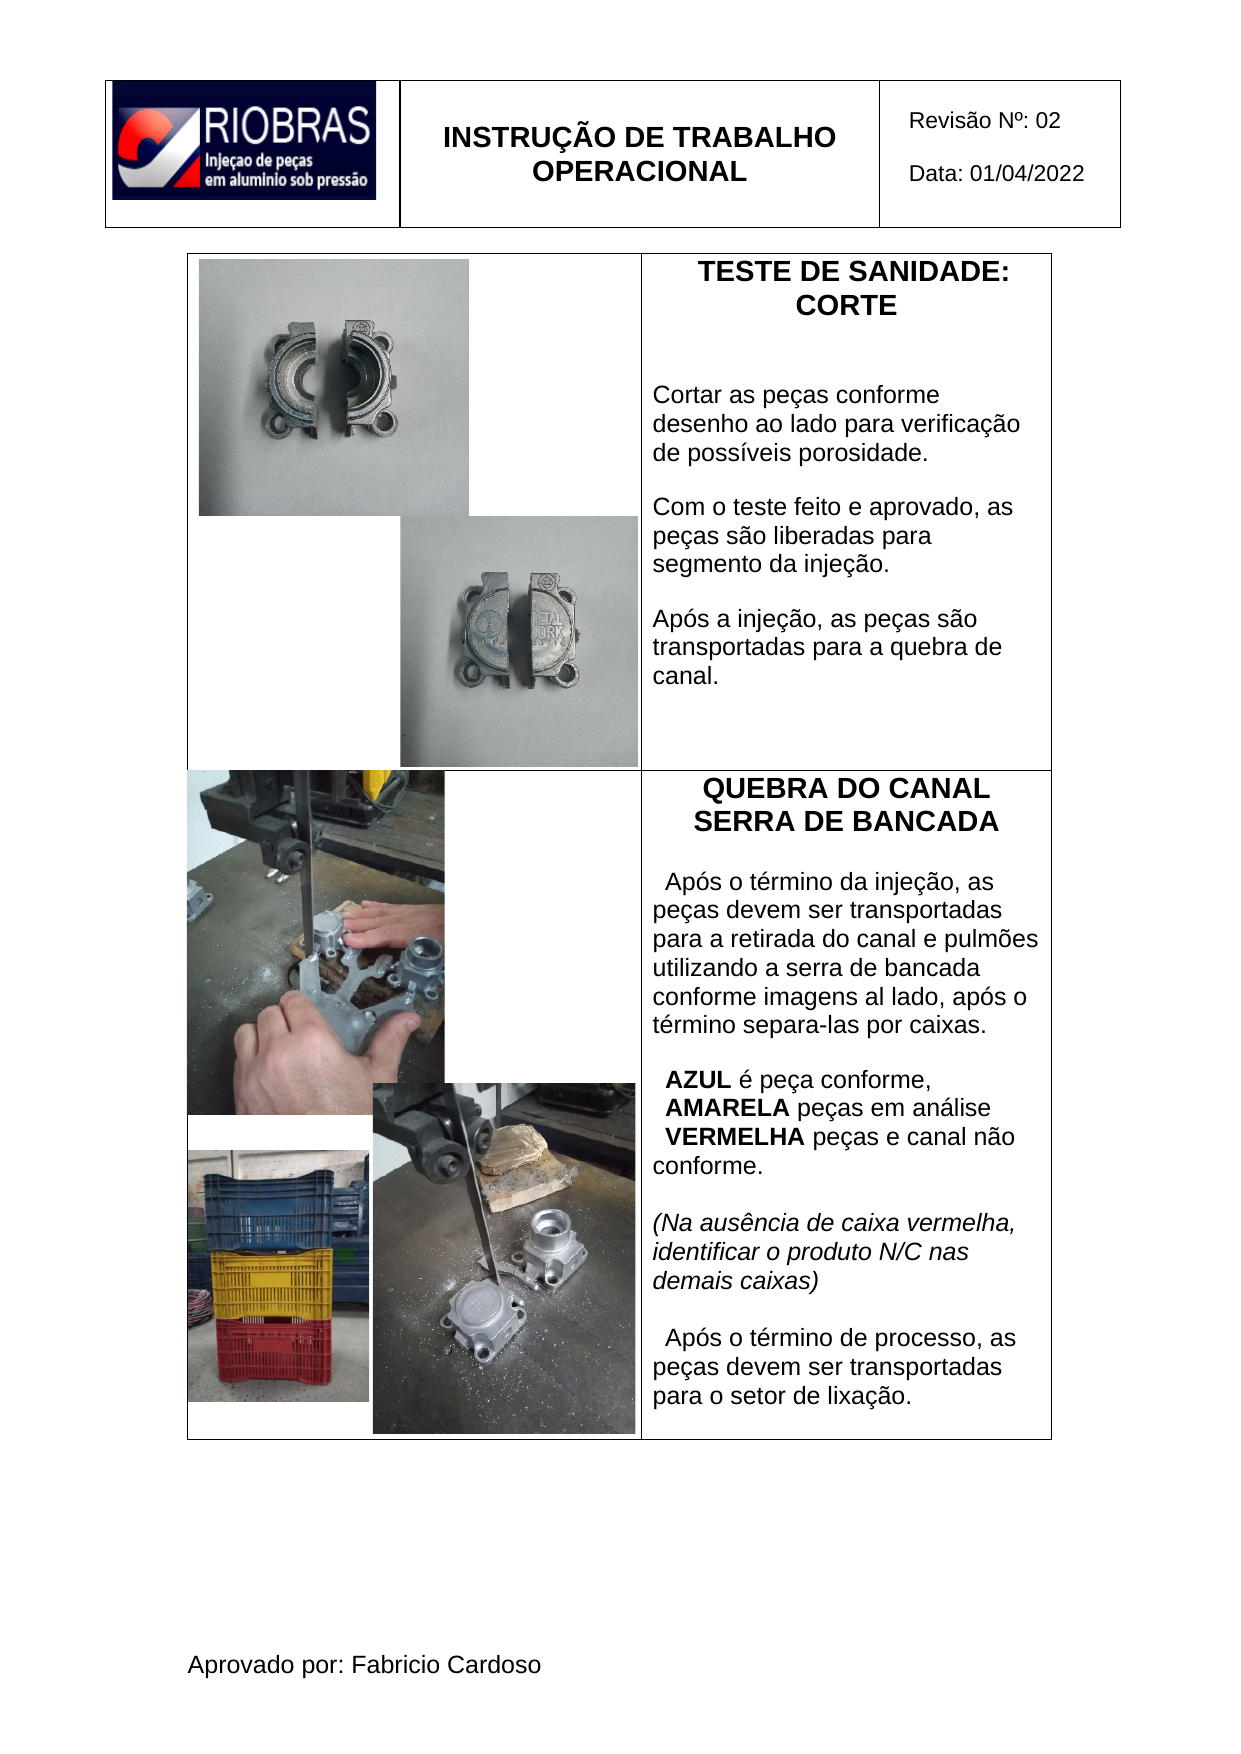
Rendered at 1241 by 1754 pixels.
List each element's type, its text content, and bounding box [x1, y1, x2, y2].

table_header TESTE DE SANIDADE: CORTE Cortar as peças conforme desenho ao lado para verificação de possíveis porosidade. Com o teste feito e aprovado, as peças são liberadas para segmento da injeção. Após a injeção, as peças são transportadas para a quebra de canal. [642, 254, 1051, 770]
picture [186, 770, 636, 1434]
picture [188, 1150, 370, 1402]
table_cell [188, 771, 641, 1438]
table_header [188, 254, 641, 770]
table_cell QUEBRA DO CANAL SERRA DE BANCADA Após o término da injeção, as peças devem ser transportadas para a retirada do canal e pulmões utilizando a serra de bancada conforme imagens al lado, após o término separa-las por caixas. AZUL é peça conforme, AMARELA peças em análise VERMELHA peças e canal não conforme. (Na ausência de caixa vermelha, identificar o produto N/C nas demais caixas) Após o término de processo, as peças devem ser transportadas para o setor de lixação. [642, 771, 1051, 1438]
picture [112, 81, 377, 200]
picture [198, 259, 638, 767]
